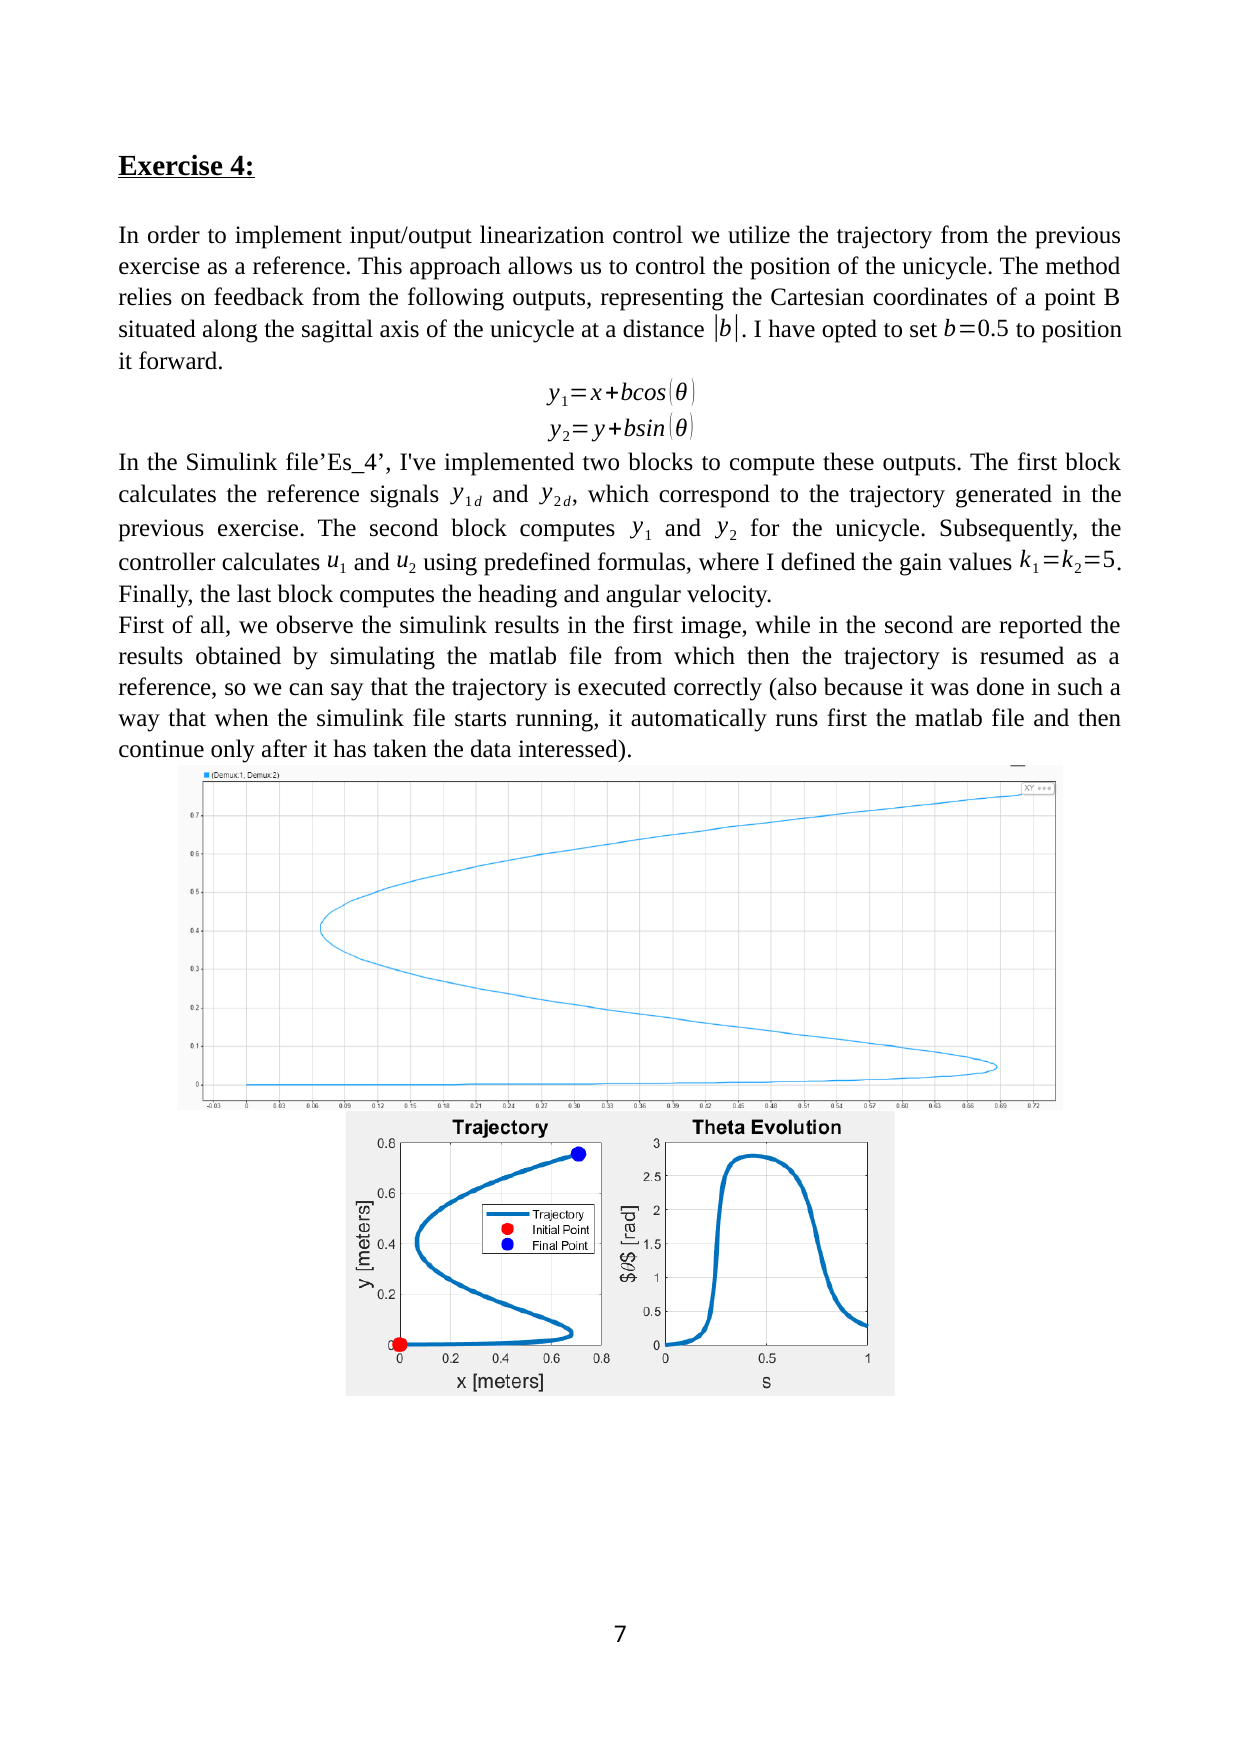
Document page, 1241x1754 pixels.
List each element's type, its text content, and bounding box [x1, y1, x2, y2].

picture [177, 765, 1063, 1110]
text In the Simulink file’Es_4’, I've implemented two blocks to compute these outputs. The first block calculates the reference signals ​ and ​, which correspond to the trajectory generated in the previous exercise. The second block computes ​ and ​ for the unicycle. Subsequently, the controller calculates ​ and ​ using predefined formulas, where I defined the gain values . Finally, the last block computes the heading and angular velocity. [118, 447, 1122, 608]
text In order to implement input/output linearization control we utilize the trajectory from the previous exercise as a reference. This approach allows us to control the position of the unicycle. The method relies on feedback from the following outputs, representing the Cartesian coordinates of a point B situated along the sagittal axis of the unicycle at a distance . I have opted to set to position it forward. [118, 220, 1122, 374]
picture [345, 1111, 895, 1396]
text First of all, we observe the simulink results in the first image, while in the second are reported the results obtained by simulating the matlab file from which then the trajectory is resumed as a reference, so we can say that the trajectory is executed correctly (also because it was done in such a way that when the simulink file starts running, it automatically runs first the matlab file and then continue only after it has taken the data interessed). [118, 610, 1122, 763]
text Exercise 4: [118, 148, 1122, 181]
